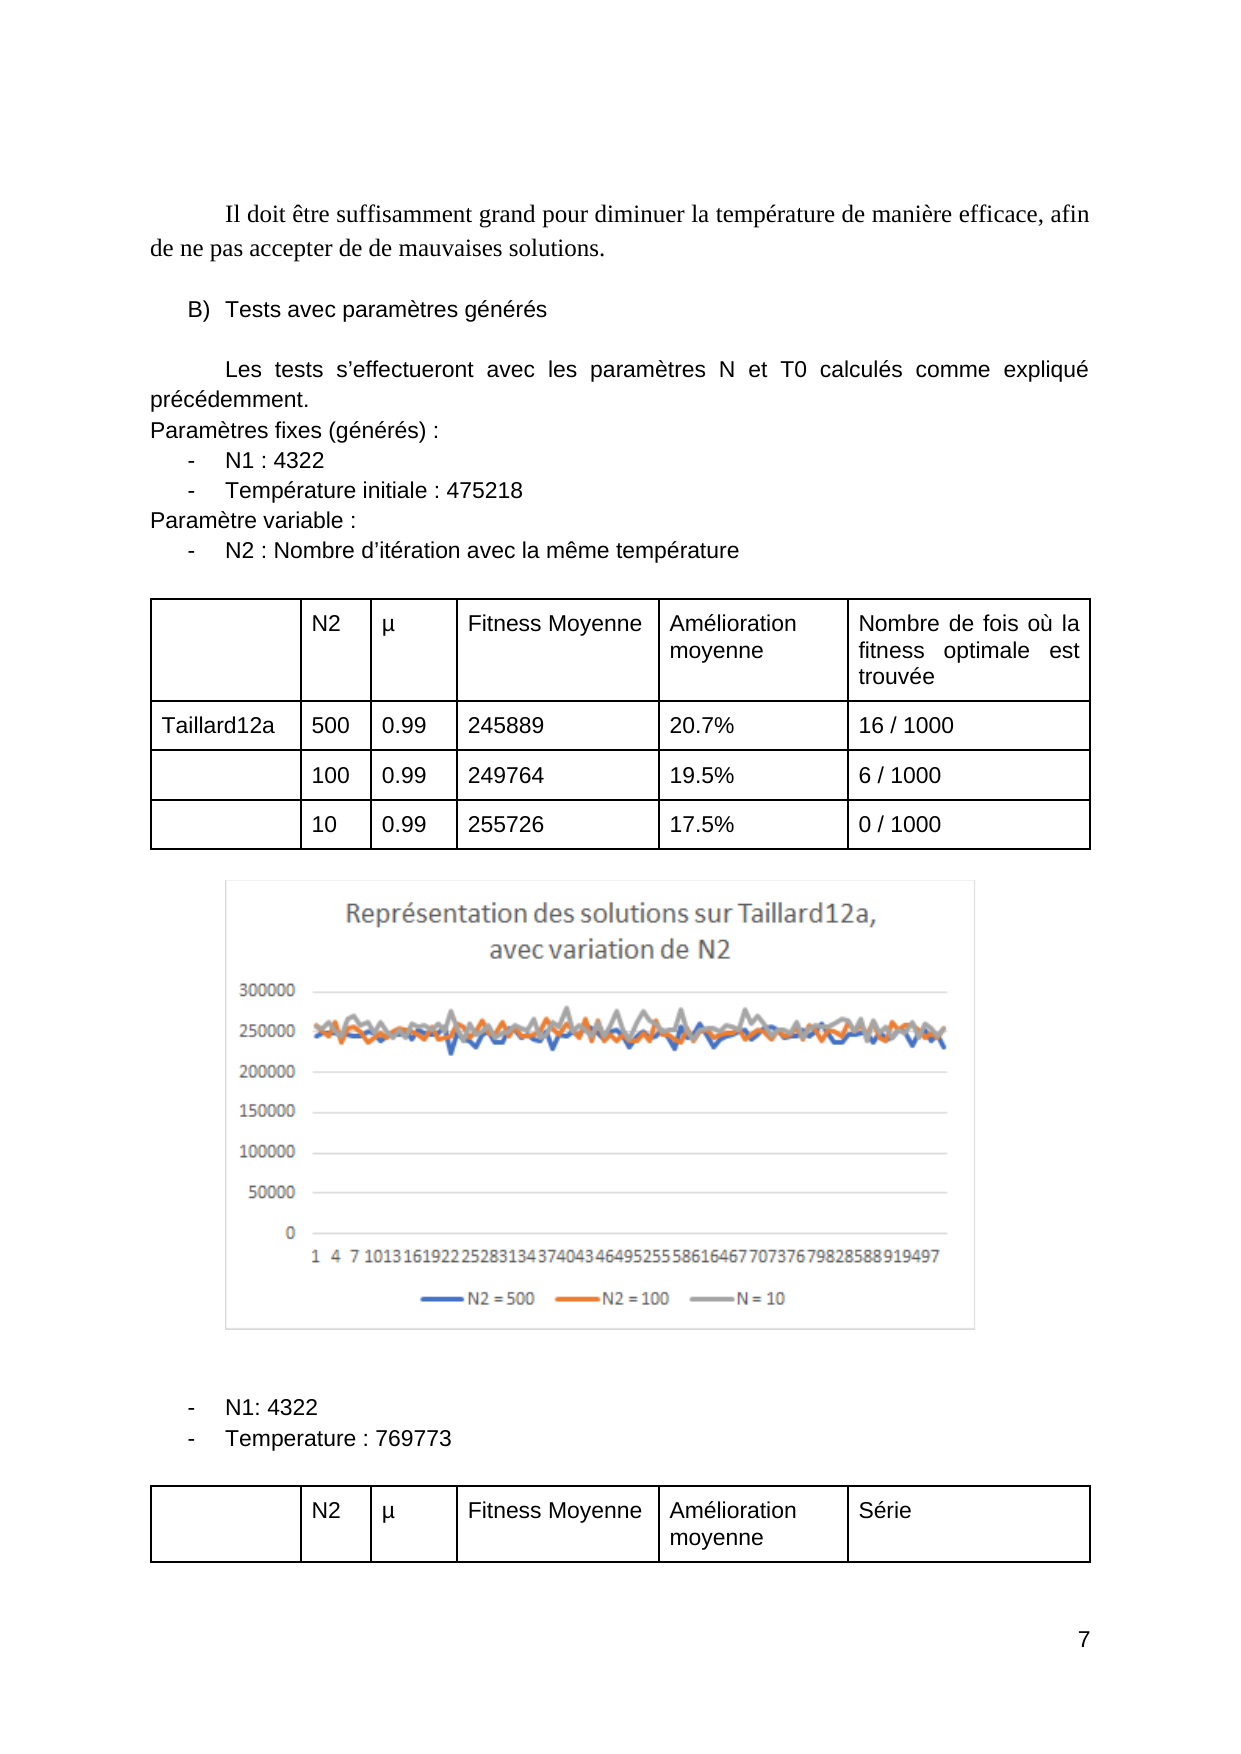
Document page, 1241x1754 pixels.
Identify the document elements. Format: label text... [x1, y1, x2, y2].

table_cell Taillard12a [152, 702, 300, 749]
list N1 : 4322 [187, 447, 1090, 473]
table_cell 6 / 1000 [849, 751, 1089, 798]
table_header [152, 600, 300, 700]
text Paramètre variable : [150, 507, 1090, 534]
table_cell 16 / 1000 [849, 702, 1089, 749]
table_cell 10 [302, 801, 370, 848]
table_header [152, 1487, 300, 1561]
table_cell [152, 801, 300, 848]
table_header µ [372, 600, 456, 700]
text Les tests s’effectueront avec les paramètres N et T0 calculés comme expliqué précédemment. [150, 356, 1090, 413]
table_cell 100 [302, 751, 370, 798]
text Paramètres fixes (générés) : [150, 417, 1090, 443]
table_cell 0 / 1000 [849, 801, 1089, 848]
list Temperature : 769773 [187, 1424, 1090, 1451]
table_cell 500 [302, 702, 370, 749]
list Tests avec paramètres générés [187, 296, 1090, 322]
list N2 : Nombre d’itération avec la même température [187, 537, 1090, 564]
table_header N2 [302, 600, 370, 700]
table_header N2 [302, 1487, 370, 1561]
table_cell 0.99 [372, 702, 456, 749]
list Température initiale : 475218 [187, 477, 1090, 503]
list N1: 4322 [187, 1394, 1090, 1421]
table_cell 249764 [458, 751, 658, 798]
text Il doit être suffisamment grand pour diminuer la température de manière efficace, afin de ne pas accepter de de mauvaises solutions. [150, 199, 1090, 261]
table_header Nombre de fois où la fitness optimale est trouvée [849, 600, 1089, 700]
table_header µ [372, 1487, 456, 1561]
table_cell 245889 [458, 702, 658, 749]
table_cell 0.99 [372, 801, 456, 848]
table_header Fitness Moyenne [458, 1487, 658, 1561]
table_cell 255726 [458, 801, 658, 848]
table_cell [152, 751, 300, 798]
table_header Amélioration moyenne [660, 600, 847, 700]
table_cell 19.5% [660, 751, 847, 798]
table_header Série [849, 1487, 1089, 1561]
table_cell 0.99 [372, 751, 456, 798]
table_header Fitness Moyenne [458, 600, 658, 700]
table_cell 17.5% [660, 801, 847, 848]
table_cell 20.7% [660, 702, 847, 749]
table_header Amélioration moyenne [660, 1487, 847, 1561]
picture [225, 880, 976, 1330]
